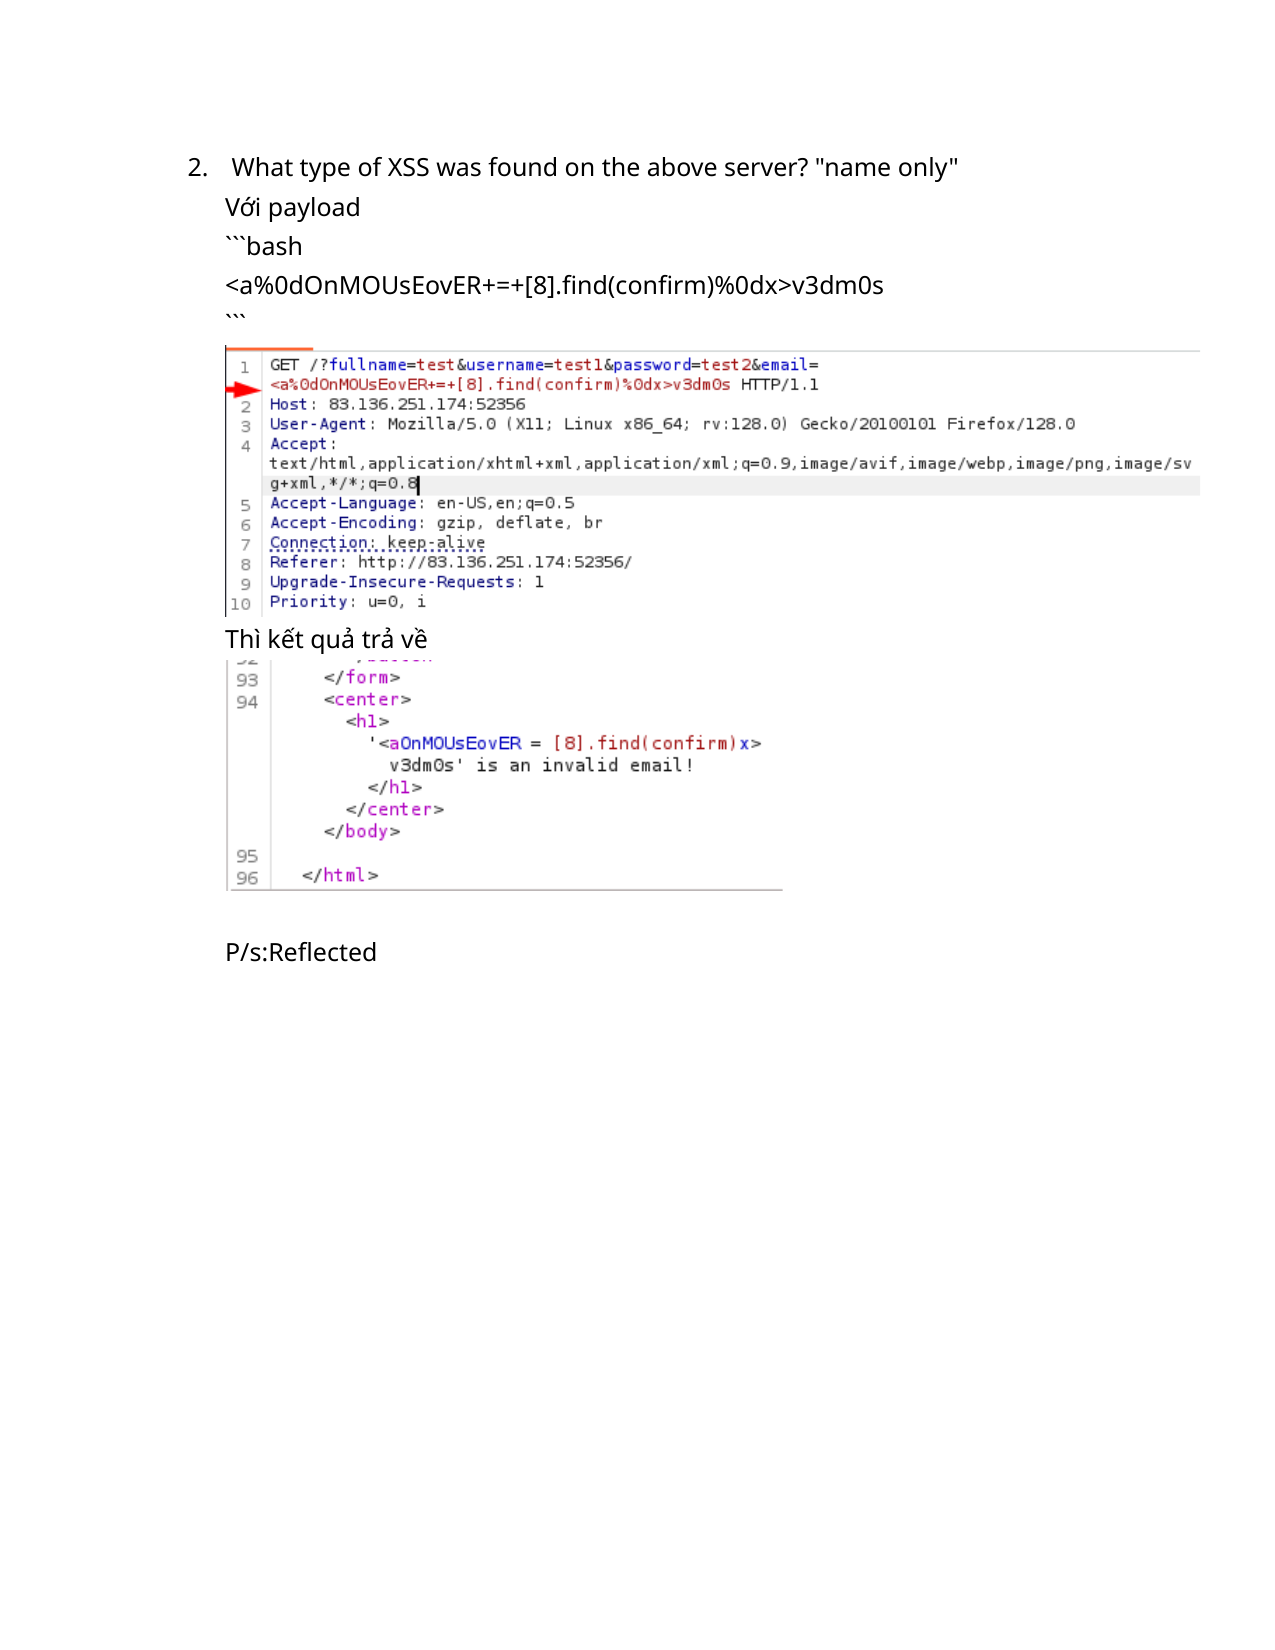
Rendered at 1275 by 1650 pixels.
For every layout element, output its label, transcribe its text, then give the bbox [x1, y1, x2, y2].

picture [225, 345, 1200, 617]
list What type of XSS was found on the above server? "name only" [187, 150, 1125, 184]
list ```bash [225, 228, 1125, 262]
list ``` [225, 307, 1125, 341]
picture [225, 660, 783, 891]
list Thì kết quả trả về [225, 621, 1125, 655]
list P/s:Reflected [225, 934, 1125, 968]
list <a%0dOnMOUsEovER+=+[8].find(confirm)%0dx>v3dm0s [225, 267, 1125, 302]
list Với payload [225, 189, 1125, 223]
